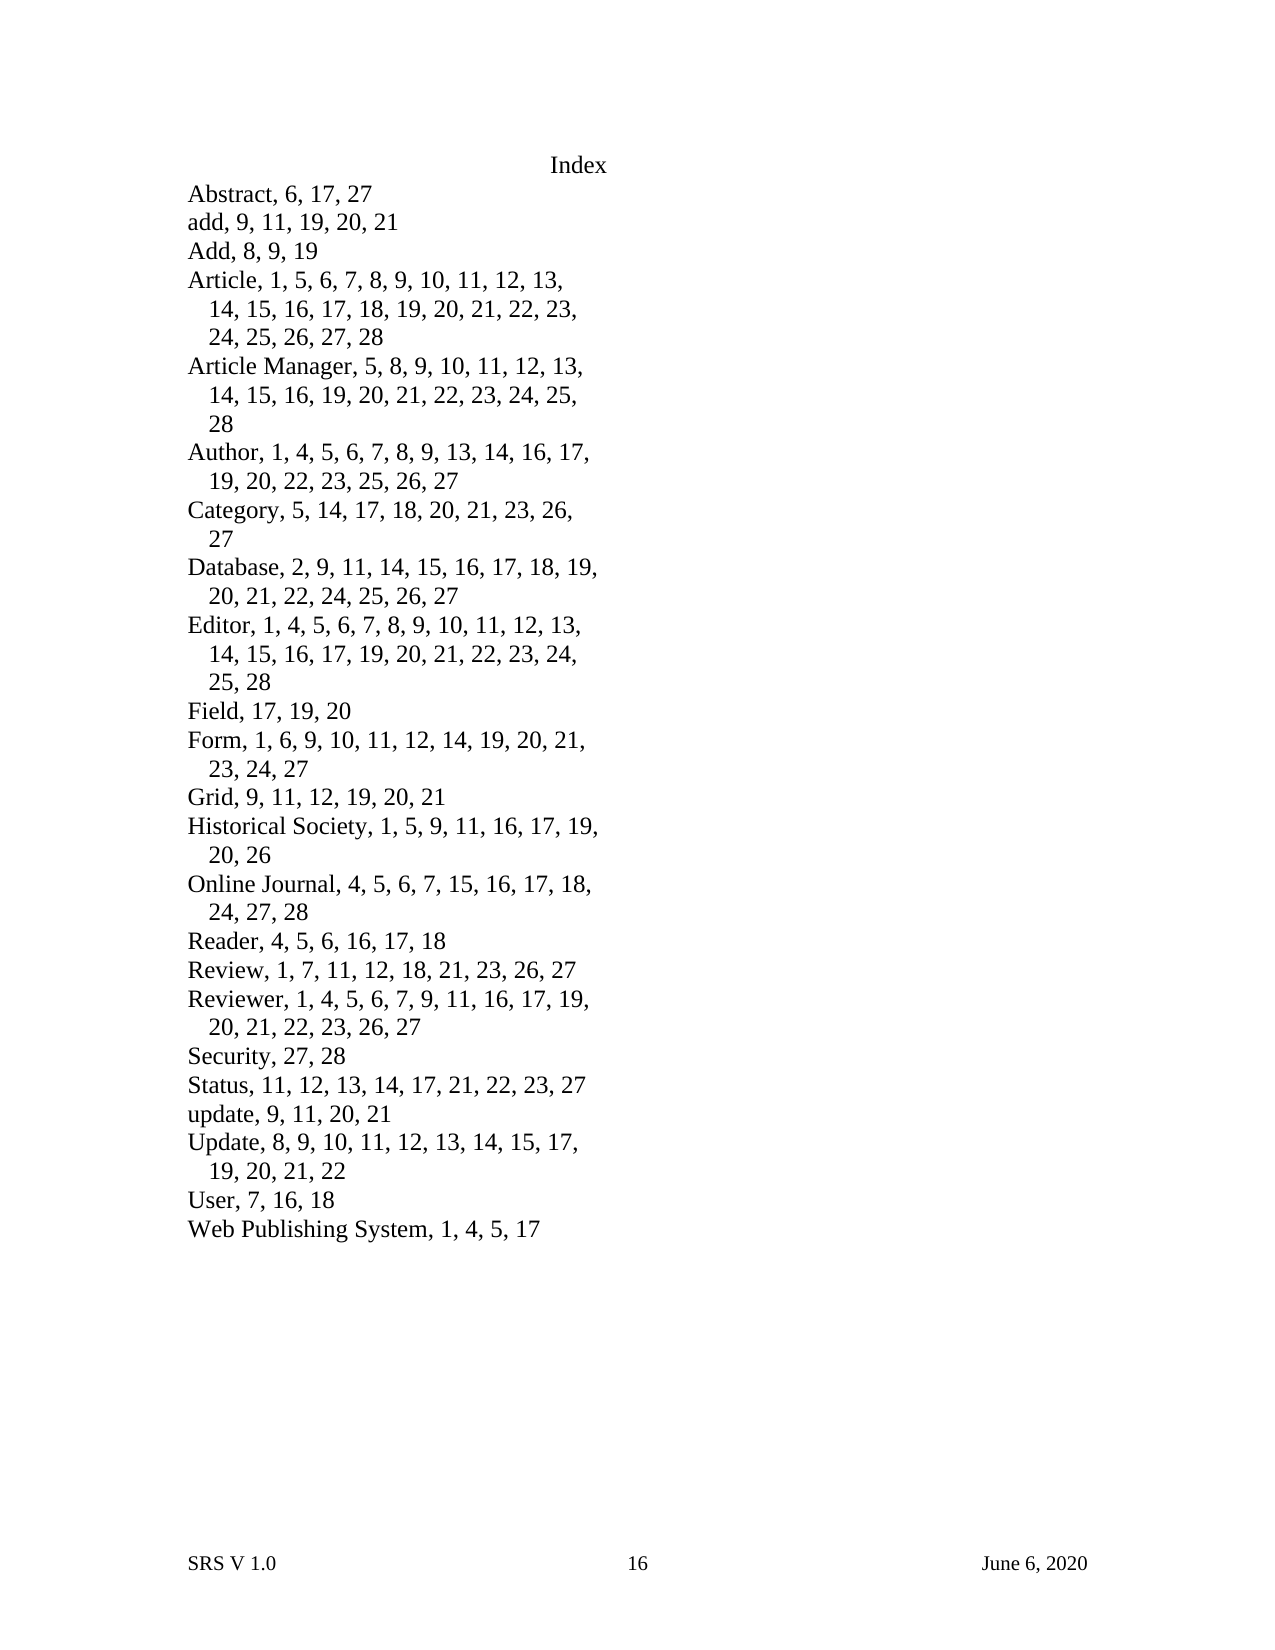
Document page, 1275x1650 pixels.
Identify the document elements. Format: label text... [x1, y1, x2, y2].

text Online Journal, 4, 5, 6, 7, 15, 16, 17, 18, 24, 27, 28 [187, 869, 600, 926]
text Web Publishing System, 1, 4, 5, 17 [187, 1214, 600, 1242]
text Article Manager, 5, 8, 9, 10, 11, 12, 13, 14, 15, 16, 19, 20, 21, 22, 23, 24, 25, 28 [187, 351, 600, 437]
text Update, 8, 9, 10, 11, 12, 13, 14, 15, 17, 19, 20, 21, 22 [187, 1127, 600, 1185]
text Historical Society, 1, 5, 9, 11, 16, 17, 19, 20, 26 [187, 811, 600, 869]
text Reader, 4, 5, 6, 16, 17, 18 [187, 926, 600, 955]
text Grid, 9, 11, 12, 19, 20, 21 [187, 782, 600, 811]
text Category, 5, 14, 17, 18, 20, 21, 23, 26, 27 [187, 495, 600, 552]
text Reviewer, 1, 4, 5, 6, 7, 9, 11, 16, 17, 19, 20, 21, 22, 23, 26, 27 [187, 984, 600, 1041]
text Abstract, 6, 17, 27 [187, 179, 600, 207]
text Editor, 1, 4, 5, 6, 7, 8, 9, 10, 11, 12, 13, 14, 15, 16, 17, 19, 20, 21, 22, 23, 24, 25, 28 [187, 610, 600, 696]
text Security, 27, 28 [187, 1041, 600, 1070]
text Add, 8, 9, 19 [187, 236, 600, 265]
text update, 9, 11, 20, 21 [187, 1099, 600, 1127]
text Index [187, 150, 1087, 179]
text add, 9, 11, 19, 20, 21 [187, 207, 600, 236]
text Field, 17, 19, 20 [187, 696, 600, 725]
text Database, 2, 9, 11, 14, 15, 16, 17, 18, 19, 20, 21, 22, 24, 25, 26, 27 [187, 552, 600, 610]
text Status, 11, 12, 13, 14, 17, 21, 22, 23, 27 [187, 1070, 600, 1099]
text Author, 1, 4, 5, 6, 7, 8, 9, 13, 14, 16, 17, 19, 20, 22, 23, 25, 26, 27 [187, 437, 600, 495]
text Article, 1, 5, 6, 7, 8, 9, 10, 11, 12, 13, 14, 15, 16, 17, 18, 19, 20, 21, 22, 23, 24, 25, 26, 27, 28 [187, 265, 600, 351]
text User, 7, 16, 18 [187, 1185, 600, 1214]
text Form, 1, 6, 9, 10, 11, 12, 14, 19, 20, 21, 23, 24, 27 [187, 725, 600, 782]
text Review, 1, 7, 11, 12, 18, 21, 23, 26, 27 [187, 955, 600, 984]
